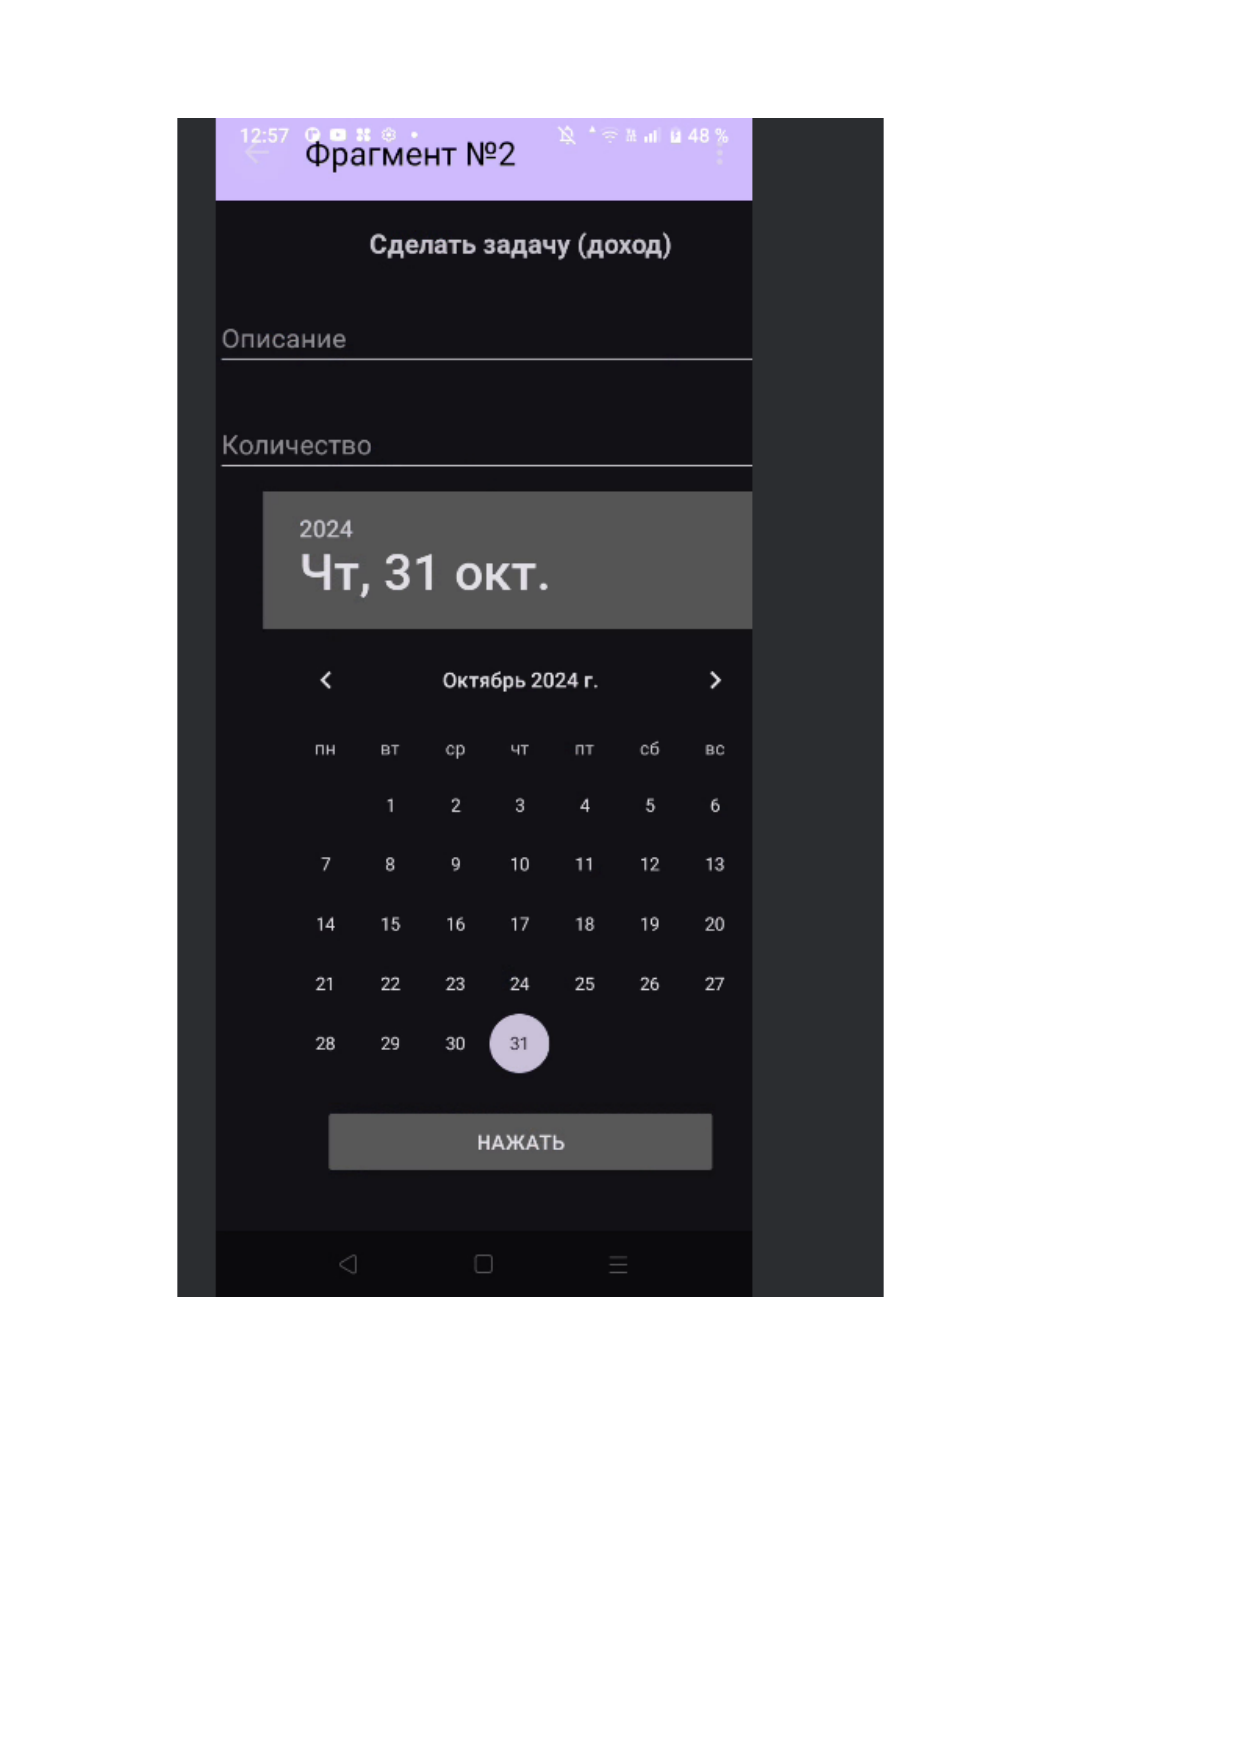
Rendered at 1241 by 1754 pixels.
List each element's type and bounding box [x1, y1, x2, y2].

picture [177, 118, 884, 1297]
